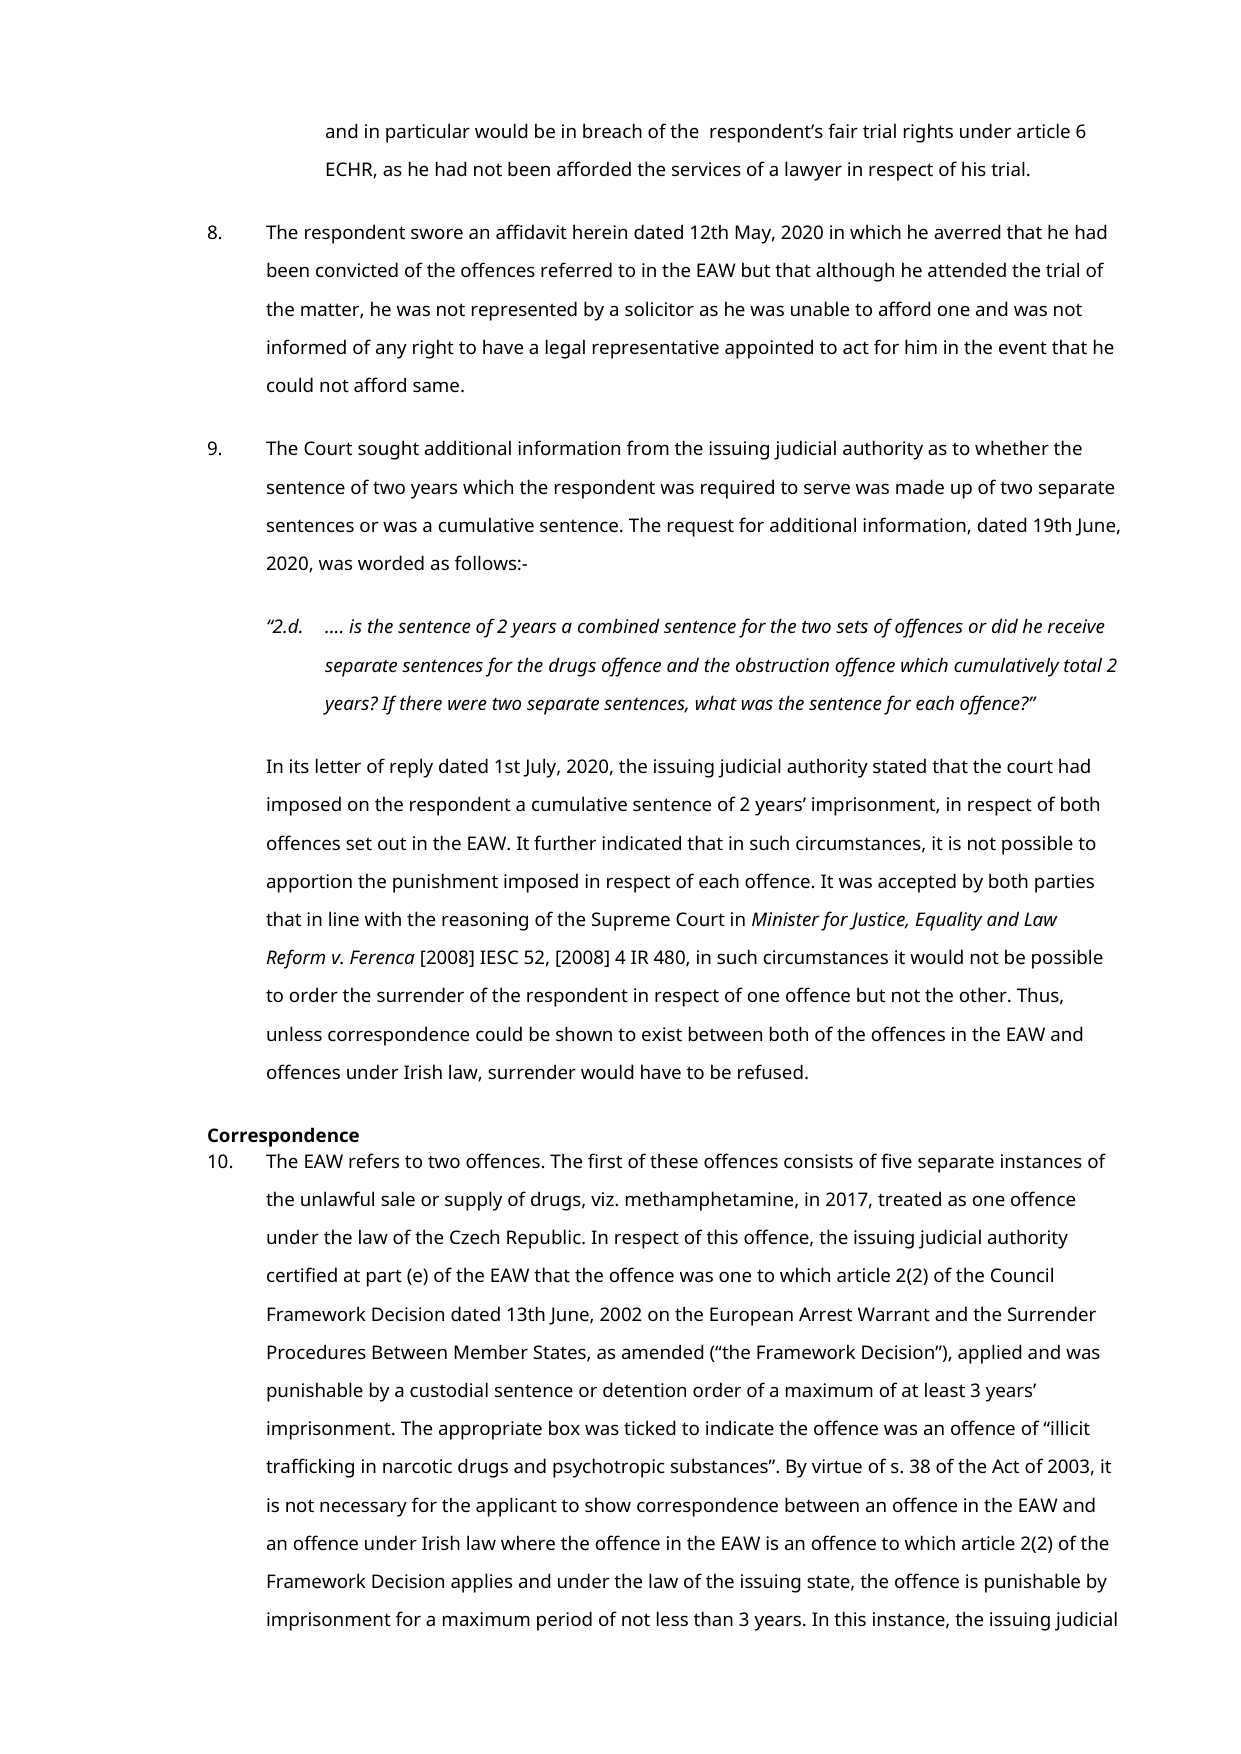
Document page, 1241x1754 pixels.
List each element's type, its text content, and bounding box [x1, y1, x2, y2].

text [207, 1148, 1122, 1632]
text In its letter of reply dated 1st July, 2020, the issuing judicial authority stated that the court had imposed on the respondent a cumulative sentence of 2 years’ imprisonment, in respect of both offences set out in the EAW. It further indicated that in such circumstances, it is not possible to apportion the punishment imposed in respect of each offence. It was accepted by both parties that in line with the reasoning of the Supreme Court in Minister for Justice, Equality and Law Reform v. Ferenca [2008] IESC 52, [2008] 4 IR 480, in such circumstances it would not be possible to order the surrender of the respondent in respect of one offence but not the other. Thus, unless correspondence could be shown to exist between both of the offences in the EAW and offences under Irish law, surrender would have to be refused. [207, 753, 1122, 1085]
text 9. The Court sought additional information from the issuing judicial authority as to whether the sentence of two years which the respondent was required to serve was made up of two separate sentences or was a cumulative sentence. The request for additional information, dated 19th June, 2020, was worded as follows:- [207, 436, 1122, 576]
text “2.d. …. is the sentence of 2 years a combined sentence for the two sets of offences or did he receive separate sentences for the drugs offence and the obstruction offence which cumulatively total 2 years? If there were two separate sentences, what was the sentence for each offence?” [266, 614, 1122, 716]
text 8. The respondent swore an affidavit herein dated 12th May, 2020 in which he averred that he had been convicted of the offences referred to in the EAW but that although he attended the trial of the matter, he was not represented by a solicitor as he was unable to afford one and was not informed of any right to have a legal representative appointed to act for him in the event that he could not afford same. [207, 219, 1122, 398]
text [266, 118, 1122, 182]
subtitle Correspondence [207, 1122, 1122, 1148]
